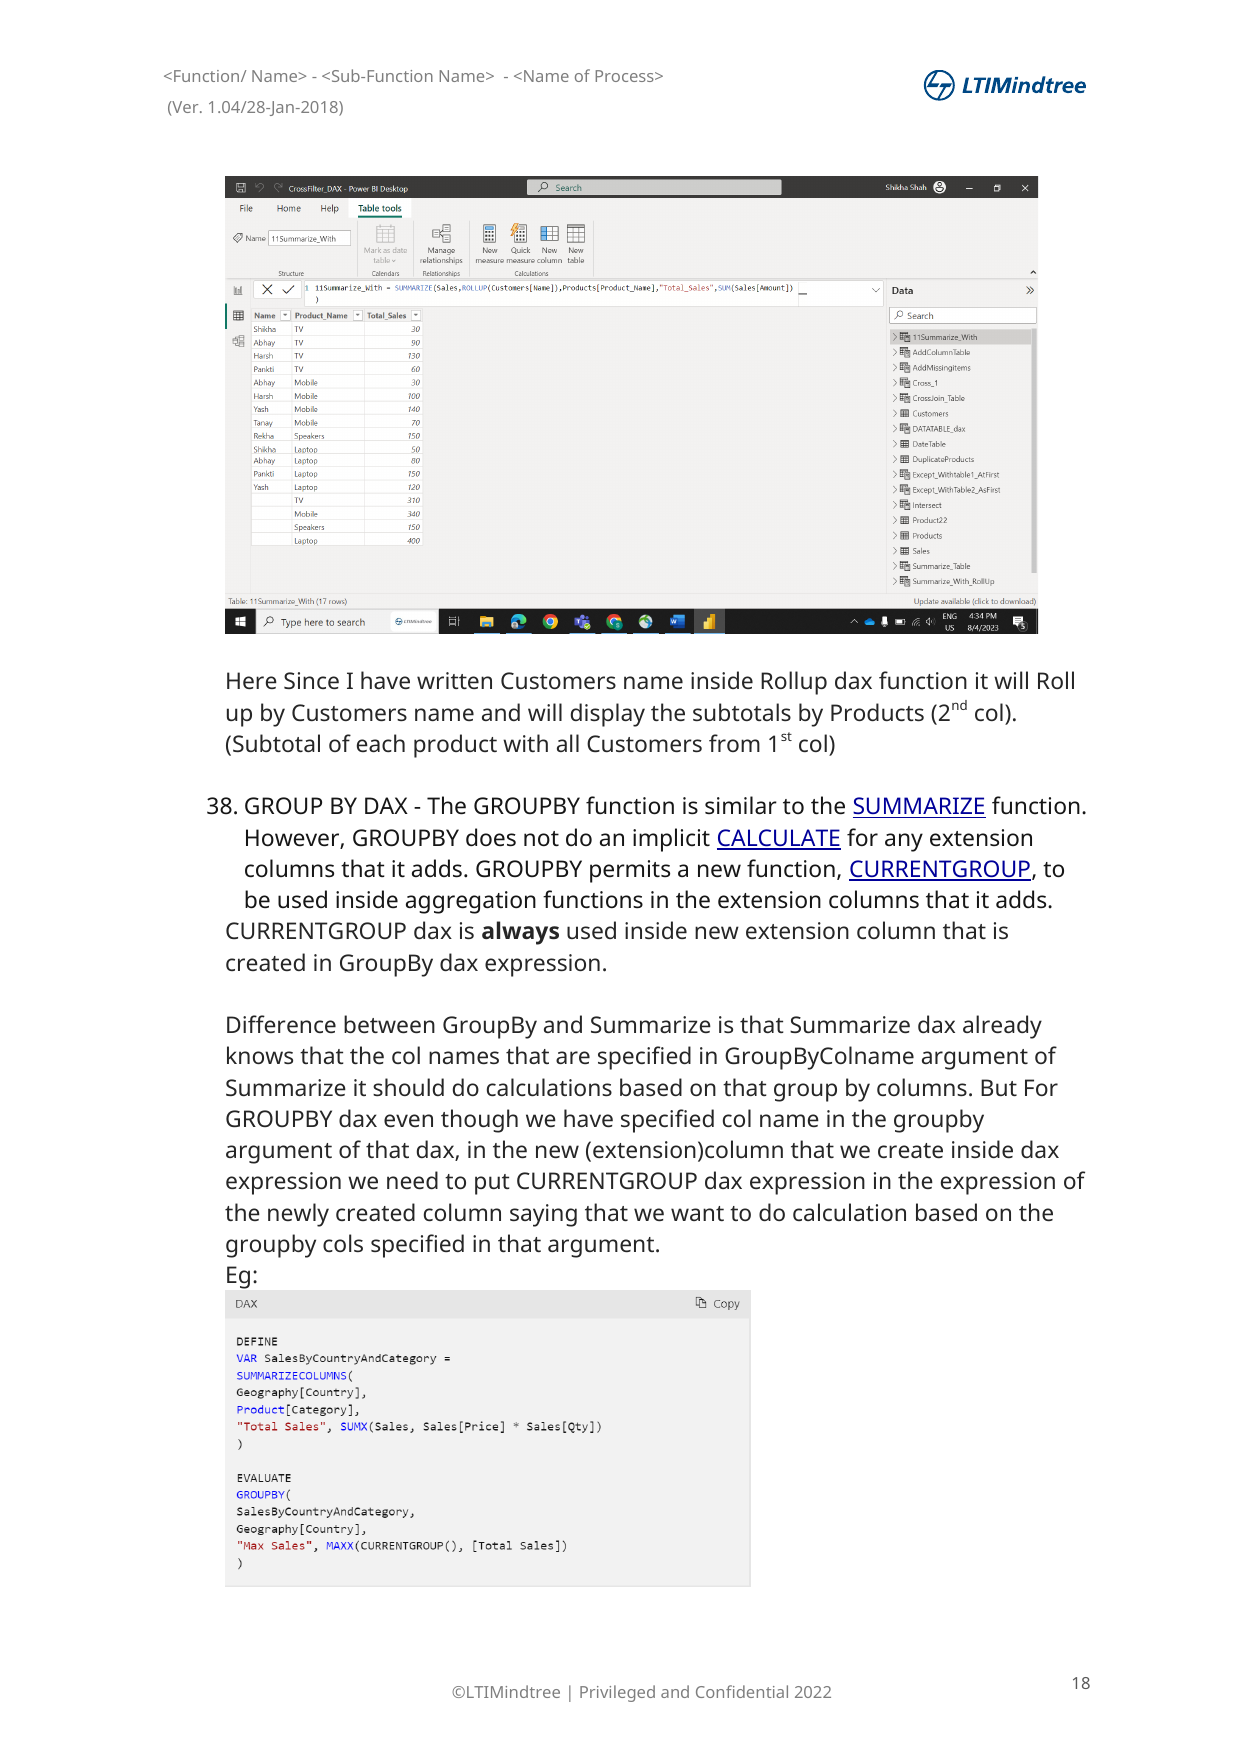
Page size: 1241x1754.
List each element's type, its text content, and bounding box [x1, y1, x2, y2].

list (Subtotal of each product with all Customers from 1st col) [225, 728, 1090, 759]
list Here Since I have written Customers name inside Rollup dax function it will Roll up by Customers name and will display the subtotals by Products (2nd col). [225, 665, 1090, 728]
picture [225, 176, 1039, 634]
list Eg: [225, 1259, 1090, 1290]
list CURRENTGROUP dax is always used inside new extension column that is created in GroupBy dax expression. [225, 915, 1090, 978]
list GROUP BY DAX - The GROUPBY function is similar to the SUMMARIZE function. However, GROUPBY does not do an implicit CALCULATE for any extension columns that it adds. GROUPBY permits a new function, CURRENTGROUP, to be used inside aggregation functions in the extension columns that it adds. [206, 790, 1090, 915]
picture [225, 1290, 765, 1587]
list Difference between GroupBy and Summarize is that Summarize dax already knows that the col names that are specified in GroupByColname argument of Summarize it should do calculations based on that group by columns. But For GROUPBY dax even though we have specified col name in the groupby argument of that dax, in the new (extension)column that we create inside dax expression we need to put CURRENTGROUP dax expression in the expression of the newly created column saying that we want to do calculation based on the groupby cols specified in that argument. [225, 1009, 1090, 1259]
